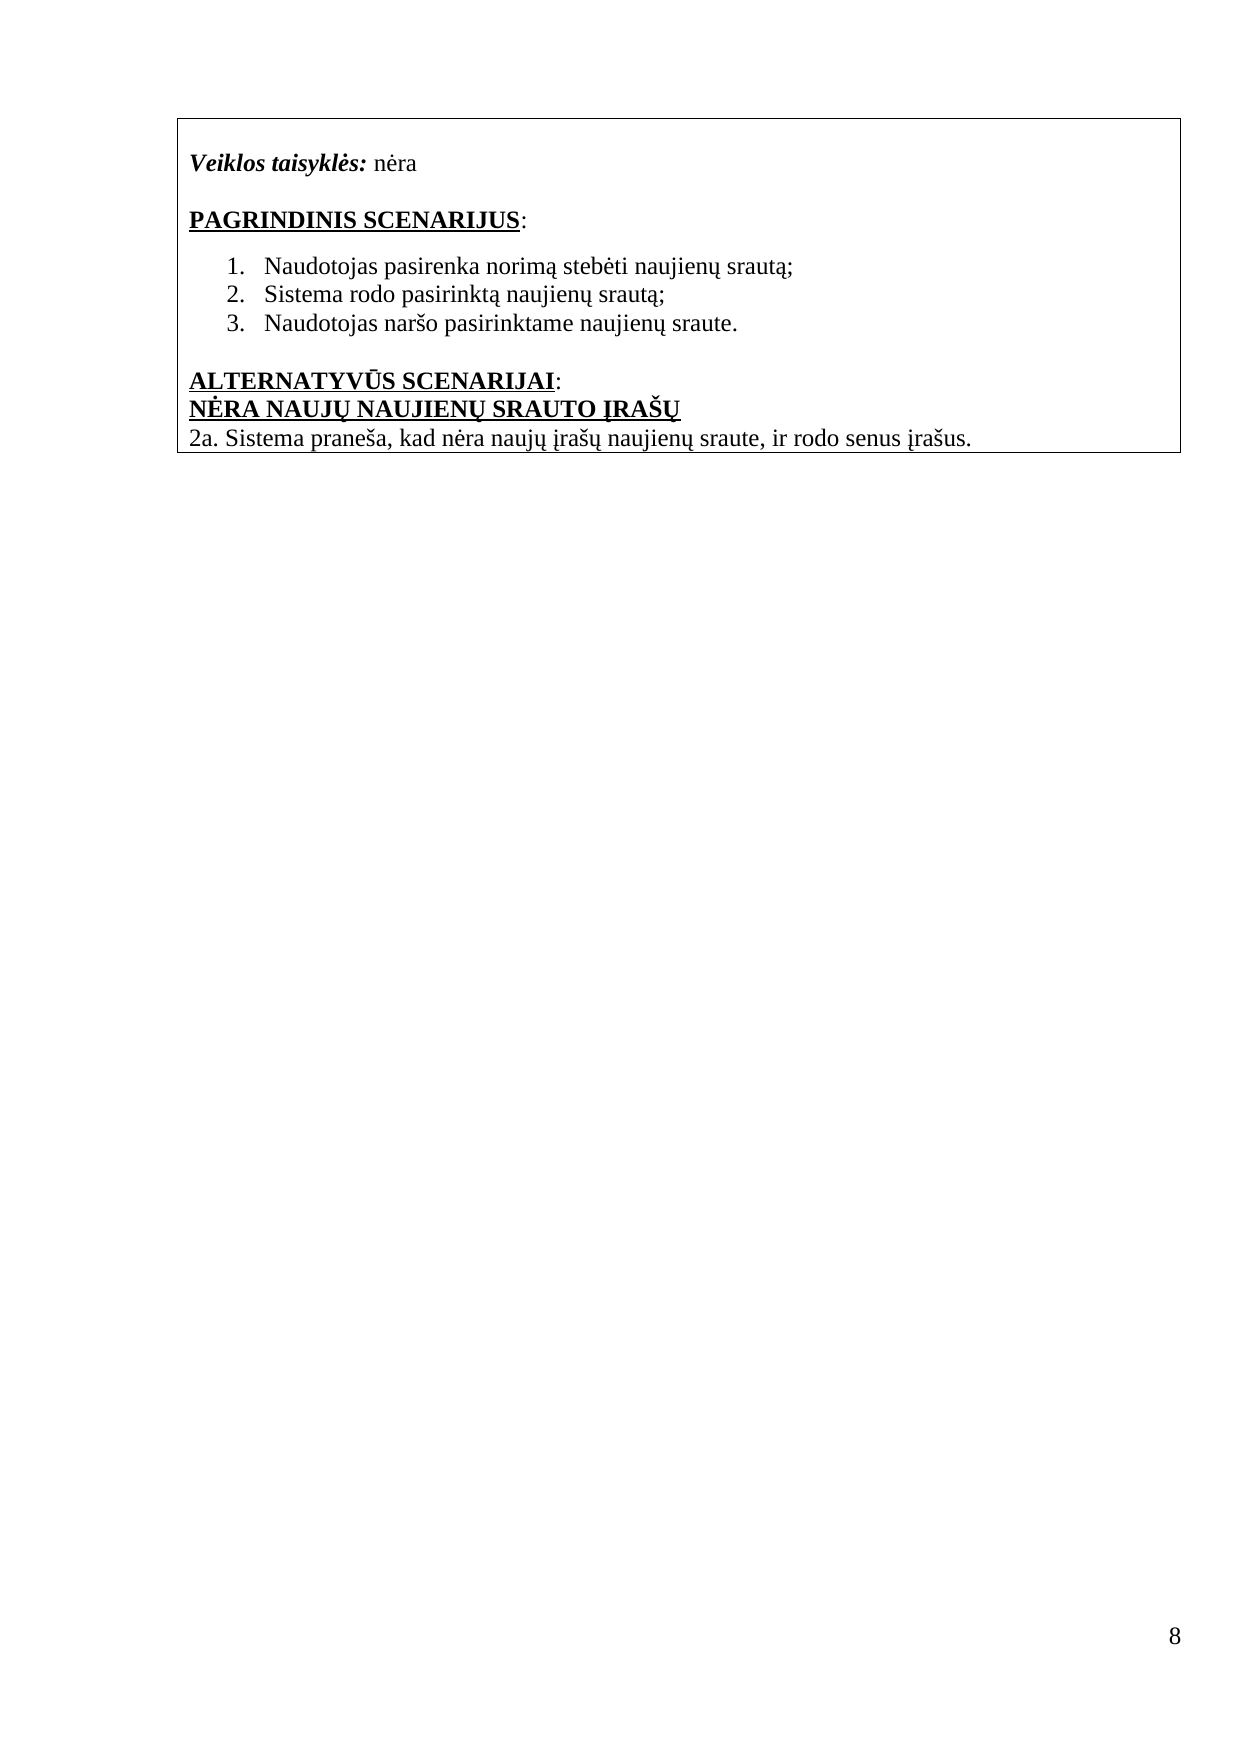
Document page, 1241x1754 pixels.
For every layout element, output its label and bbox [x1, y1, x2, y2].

table_header [178, 119, 1180, 452]
